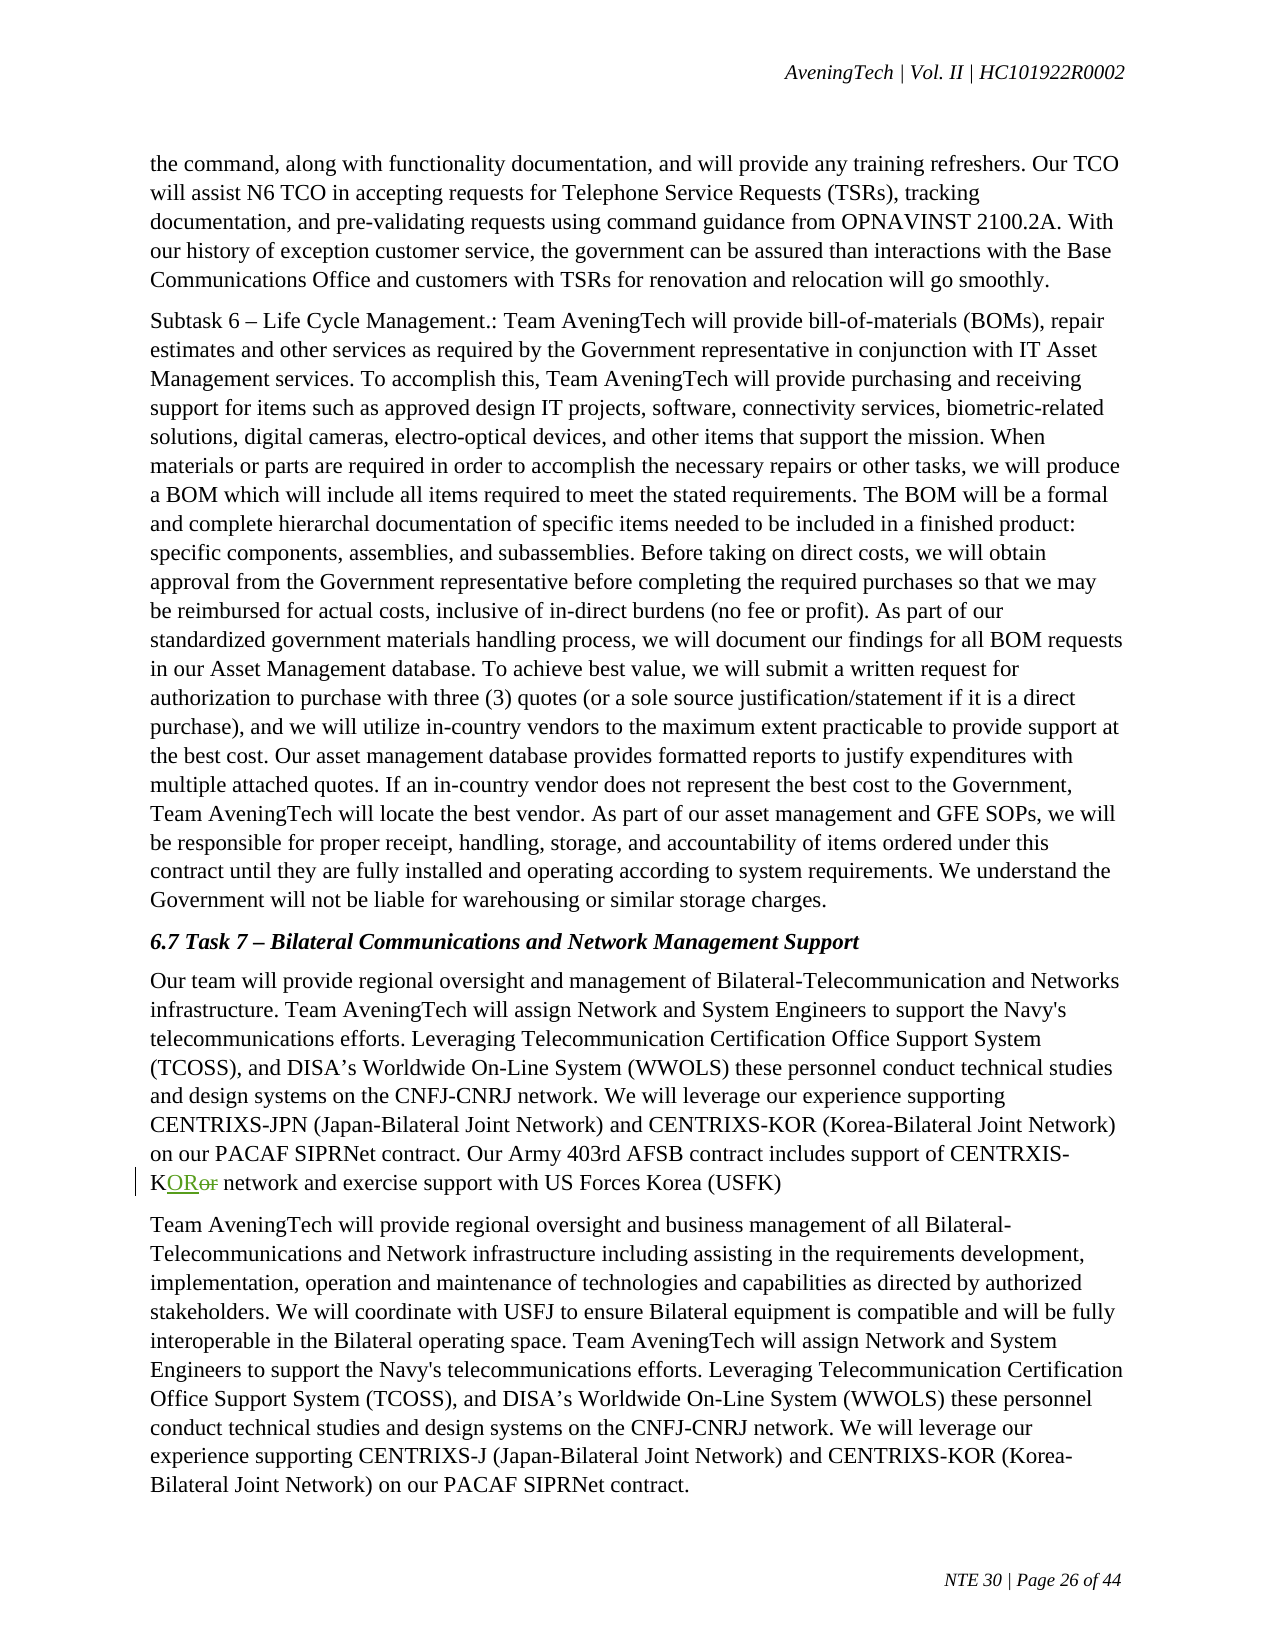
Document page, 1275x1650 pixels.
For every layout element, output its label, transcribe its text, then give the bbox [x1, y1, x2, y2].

text Subtask 6 – Life Cycle Management.: Team AveningTech will provide bill-of-materials (BOMs), repair estimates and other services as required by the Government representative in conjunction with IT Asset Management services. To accomplish this, Team AveningTech will provide purchasing and receiving support for items such as approved design IT projects, software, connectivity services, biometric-related solutions, digital cameras, electro-optical devices, and other items that support the mission. When materials or parts are required in order to accomplish the necessary repairs or other tasks, we will produce a BOM which will include all items required to meet the stated requirements. The BOM will be a formal and complete hierarchal documentation of specific items needed to be included in a finished product: specific components, assemblies, and subassemblies. Before taking on direct costs, we will obtain approval from the Government representative before completing the required purchases so that we may be reimbursed for actual costs, inclusive of in-direct burdens (no fee or profit). As part of our standardized government materials handling process, we will document our findings for all BOM requests in our Asset Management database. To achieve best value, we will submit a written request for authorization to purchase with three (3) quotes (or a sole source justification/statement if it is a direct purchase), and we will utilize in-country vendors to the maximum extent practicable to provide support at the best cost. Our asset management database provides formatted reports to justify expenditures with multiple attached quotes. If an in-country vendor does not represent the best cost to the Government, Team AveningTech will locate the best vendor. As part of our asset management and GFE SOPs, we will be responsible for proper receipt, handling, storage, and accountability of items ordered under this contract until they are fully installed and operating according to system requirements. We understand the Government will not be liable for warehousing or similar storage charges. [150, 307, 1125, 913]
text Team AveningTech will provide regional oversight and business management of all Bilateral-Telecommunications and Network infrastructure including assisting in the requirements development, implementation, operation and maintenance of technologies and capabilities as directed by authorized stakeholders. We will coordinate with USFJ to ensure Bilateral equipment is compatible and will be fully interoperable in the Bilateral operating space. Team AveningTech will assign Network and System Engineers to support the Navy's telecommunications efforts. Leveraging Telecommunication Certification Office Support System (TCOSS), and DISA’s Worldwide On-Line System (WWOLS) these personnel conduct technical studies and design systems on the CNFJ-CNRJ network. We will leverage our experience supporting CENTRIXS-J (Japan-Bilateral Joint Network)​ and CENTRIXS-KOR (Korea-Bilateral Joint Network)​ on our PACAF SIPRNet contract. [150, 1211, 1125, 1498]
subtitle 6.7 Task 7 – Bilateral Communications and Network Management Support [150, 928, 1125, 954]
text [150, 150, 1125, 292]
text Our team will provide regional oversight and management of Bilateral-Telecommunication and Networks infrastructure. Team AveningTech will assign Network and System Engineers to support the Navy's telecommunications efforts. Leveraging Telecommunication Certification Office Support System (TCOSS), and DISA’s Worldwide On-Line System (WWOLS) these personnel conduct technical studies and design systems on the CNFJ-CNRJ network. We will leverage our experience supporting CENTRIXS-JPN (Japan-Bilateral Joint Network)​ and CENTRIXS-KOR (Korea-Bilateral Joint Network)​ on our PACAF SIPRNet contract. Our Army 403rd AFSB contract includes support of CENTRXIS-K network and exercise support with US Forces Korea (USFK) [150, 967, 1125, 1196]
